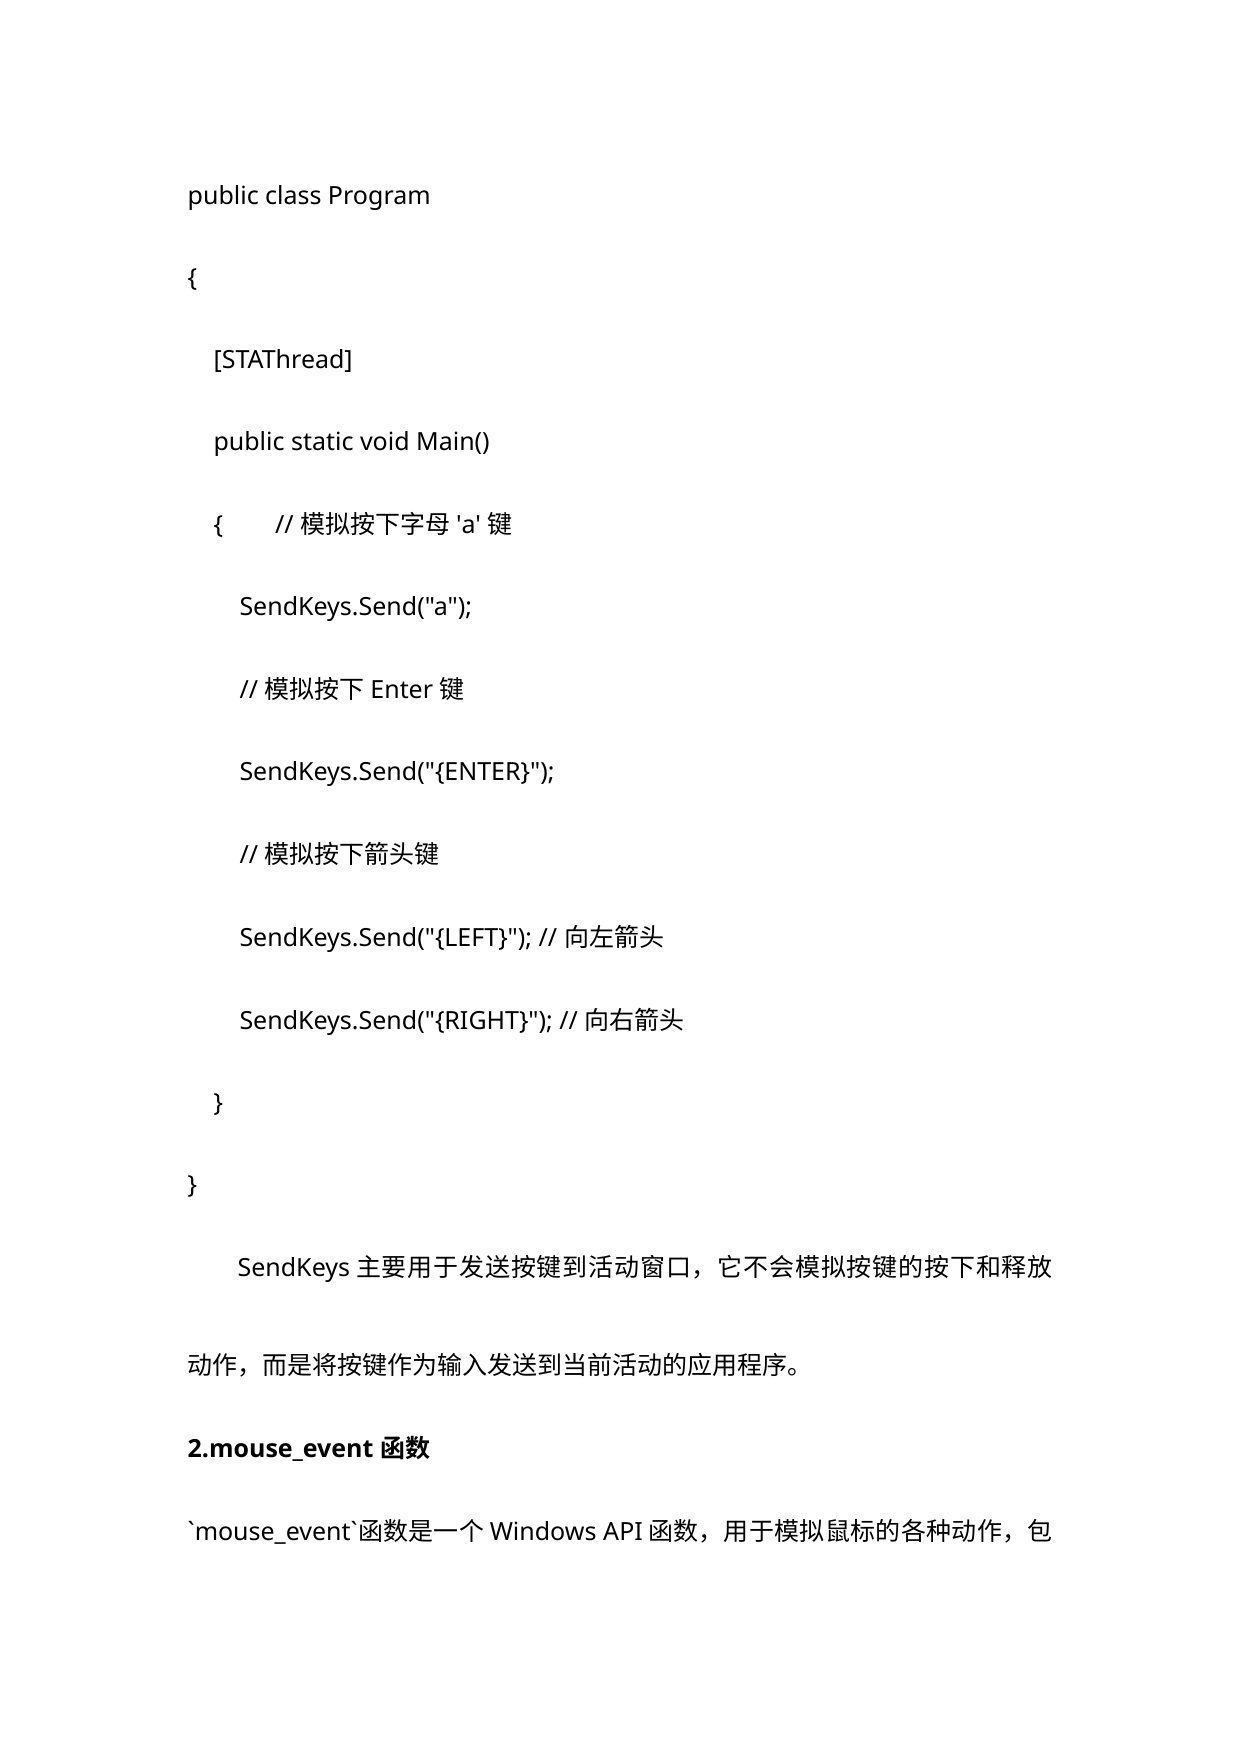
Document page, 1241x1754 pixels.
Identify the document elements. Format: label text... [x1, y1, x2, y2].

text // 模拟按下 Enter 键 [187, 655, 1053, 720]
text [187, 1497, 1053, 1562]
text public static void Main() [187, 408, 1053, 473]
text { // 模拟按下字母 'a' 键 [187, 490, 1053, 555]
text // 模拟按下箭头键 [187, 820, 1053, 885]
text } [187, 1069, 1053, 1134]
text SendKeys.Send("{LEFT}"); // 向左箭头 [187, 903, 1053, 968]
text SendKeys主要用于发送按键到活动窗口，它不会模拟按键的按下和释放动作，而是将按键作为输入发送到当前活动的应用程序。 [187, 1233, 1053, 1396]
text } [187, 1151, 1053, 1216]
text public class Program [187, 162, 1053, 227]
text { [187, 244, 1053, 309]
text [STAThread] [187, 326, 1053, 391]
text SendKeys.Send("a"); [187, 573, 1053, 638]
text 2.mouse_event 函数 [187, 1414, 1053, 1479]
text SendKeys.Send("{RIGHT}"); // 向右箭头 [187, 986, 1053, 1051]
text SendKeys.Send("{ENTER}"); [187, 738, 1053, 803]
